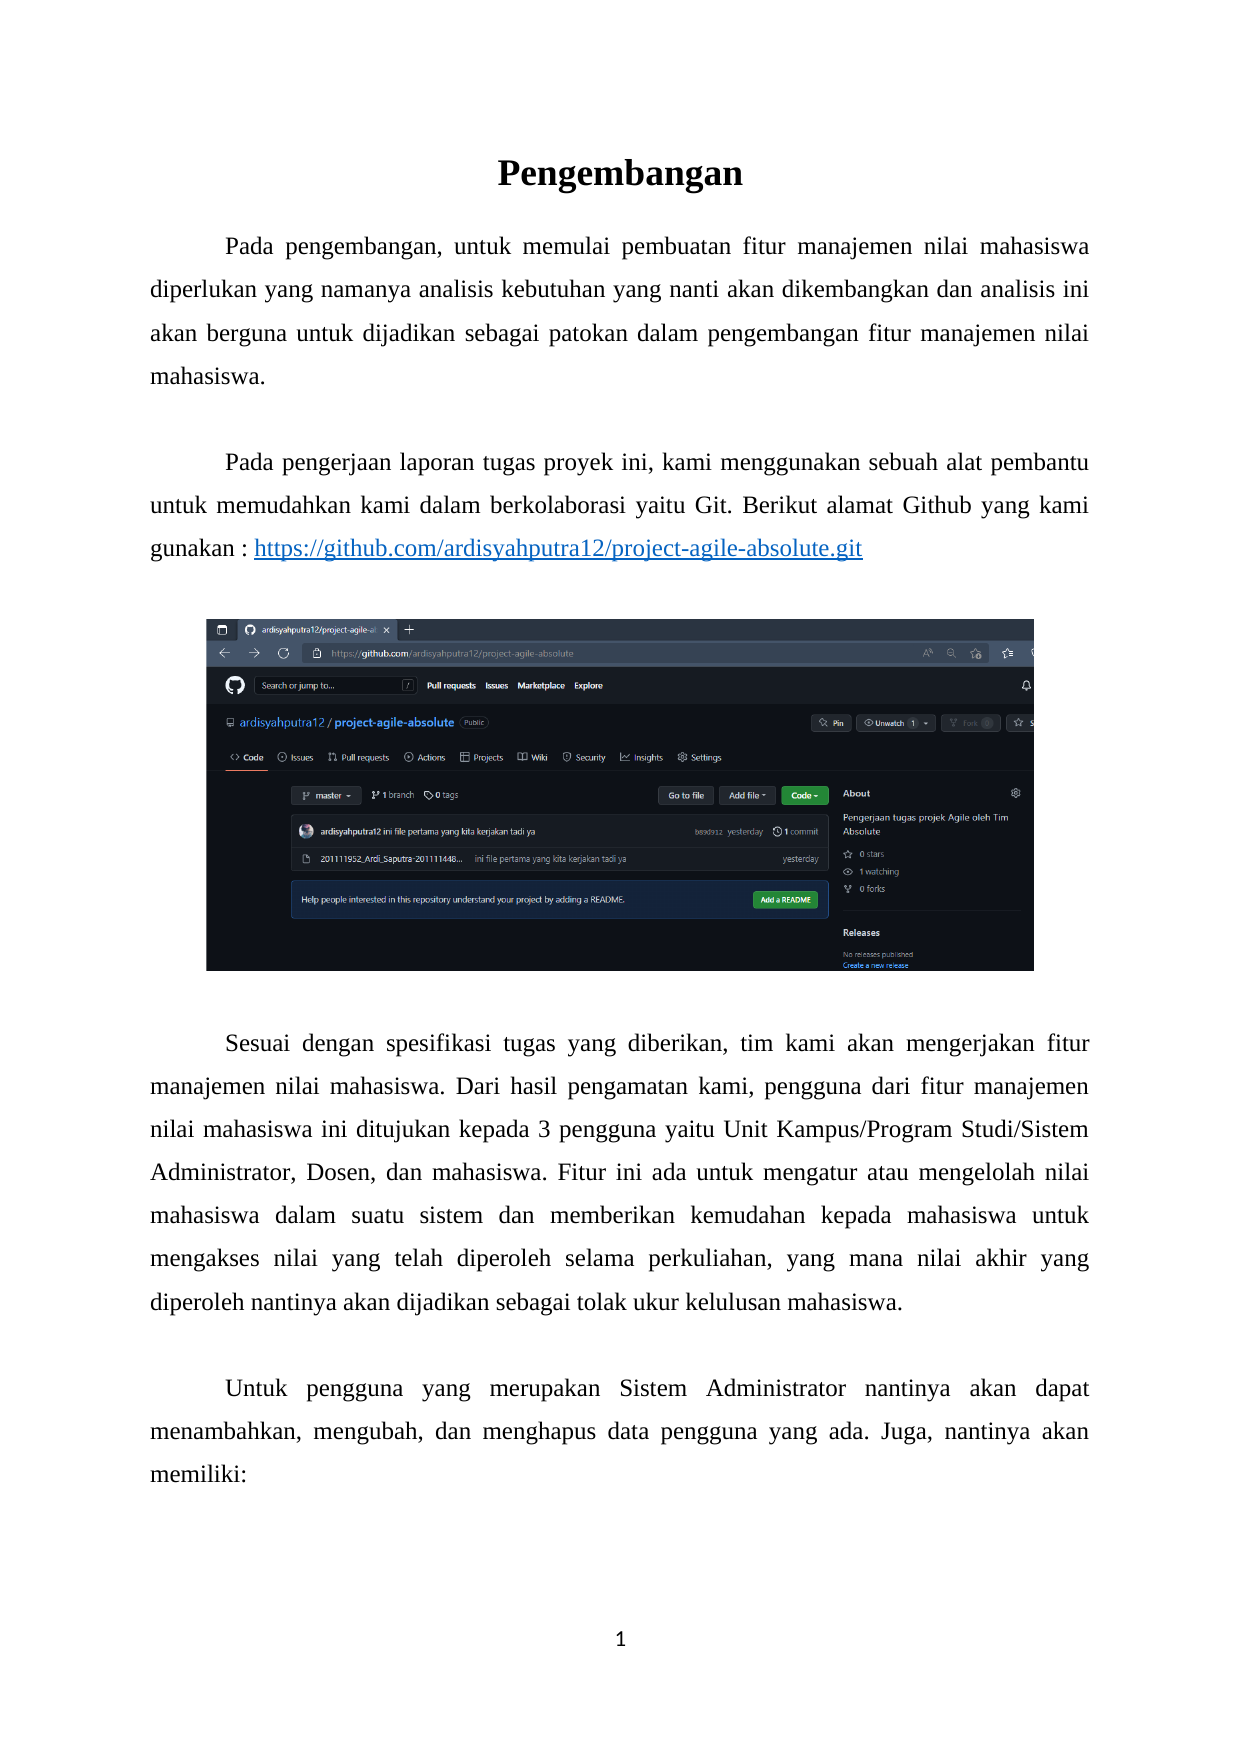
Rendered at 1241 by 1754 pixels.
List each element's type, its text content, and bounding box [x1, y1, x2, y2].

text Pada pengerjaan laporan tugas proyek ini, kami menggunakan sebuah alat pembantu untuk memudahkan kami dalam berkolaborasi yaitu Git. Berikut alamat Github yang kami gunakan : https://github.com/ardisyahputra12/project-agile-absolute.git [150, 447, 1090, 562]
text Pada pengembangan, untuk memulai pembuatan fitur manajemen nilai mahasiswa diperlukan yang namanya analisis kebutuhan yang nanti akan dikembangkan dan analisis ini akan berguna untuk dijadikan sebagai patokan dalam pengembangan fitur manajemen nilai mahasiswa. [150, 231, 1090, 389]
text Sesuai dengan spesifikasi tugas yang diberikan, tim kami akan mengerjakan fitur manajemen nilai mahasiswa. Dari hasil pengamatan kami, pengguna dari fitur manajemen nilai mahasiswa ini ditujukan kepada 3 pengguna yaitu Unit Kampus/Program Studi/Sistem Administrator, Dosen, dan mahasiswa. Fitur ini ada untuk mengatur atau mengelolah nilai mahasiswa dalam suatu sistem dan memberikan kemudahan kepada mahasiswa untuk mengakses nilai yang telah diperoleh selama perkuliahan, yang mana nilai akhir yang diperoleh nantinya akan dijadikan sebagai tolak ukur kelulusan mahasiswa. [150, 1028, 1090, 1315]
text Untuk pengguna yang merupakan Sistem Administrator nantinya akan dapat menambahkan, mengubah, dan menghapus data pengguna yang ada. Juga, nantinya akan memiliki: [150, 1373, 1090, 1488]
picture [206, 619, 1034, 971]
subtitle Pengembangan [150, 150, 1090, 193]
